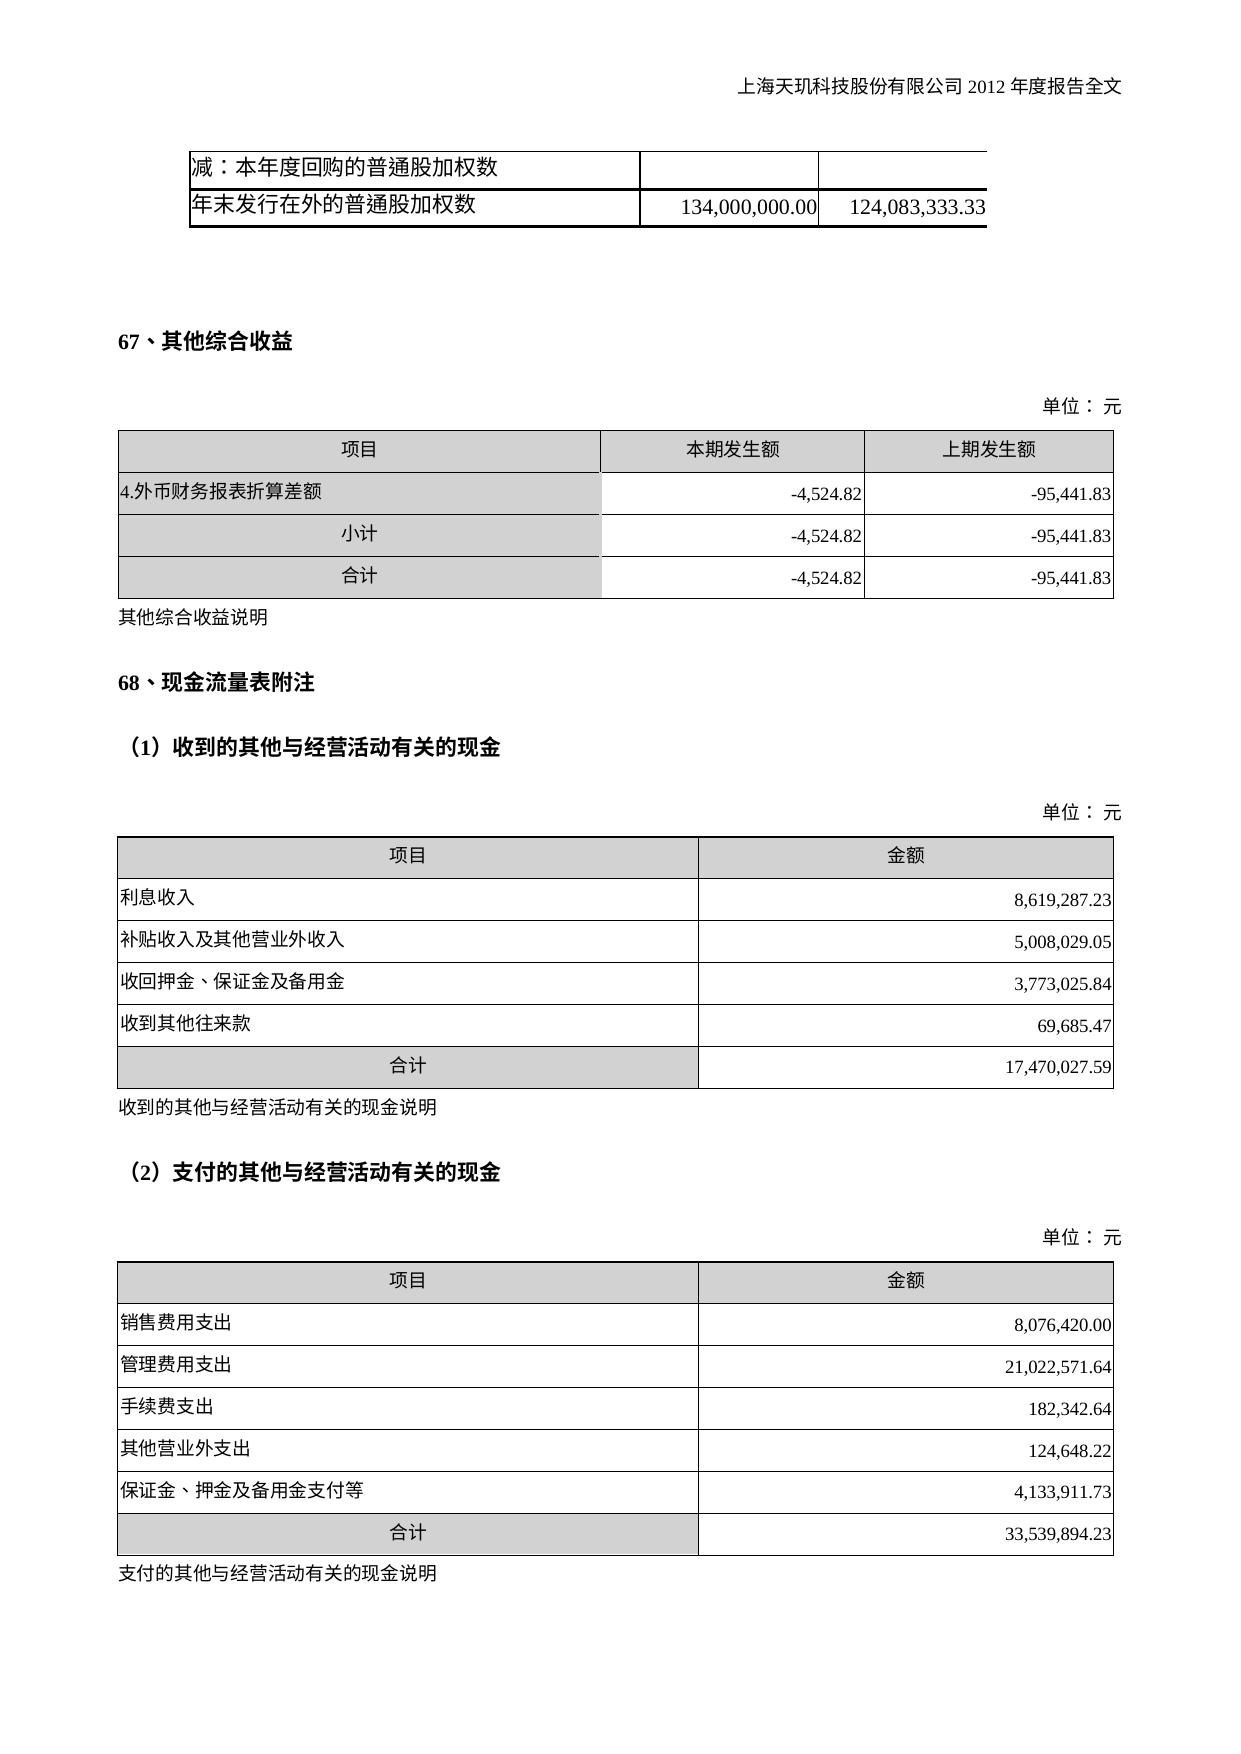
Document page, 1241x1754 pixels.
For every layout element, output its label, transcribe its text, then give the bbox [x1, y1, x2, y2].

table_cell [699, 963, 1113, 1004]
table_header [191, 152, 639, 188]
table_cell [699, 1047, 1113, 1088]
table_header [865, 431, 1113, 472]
text 其他综合收益说明 [118, 604, 1138, 629]
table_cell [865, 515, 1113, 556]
subtitle （2）支付的其他与经营活动有关的现金 [118, 1157, 1138, 1187]
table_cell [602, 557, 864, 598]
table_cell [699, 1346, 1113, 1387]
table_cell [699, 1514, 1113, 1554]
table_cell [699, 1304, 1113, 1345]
text 单位： 元 [102, 799, 1122, 825]
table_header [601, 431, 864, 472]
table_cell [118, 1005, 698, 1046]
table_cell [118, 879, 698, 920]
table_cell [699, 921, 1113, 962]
text 单位： 元 [102, 1224, 1122, 1250]
text 单位： 元 [102, 393, 1122, 418]
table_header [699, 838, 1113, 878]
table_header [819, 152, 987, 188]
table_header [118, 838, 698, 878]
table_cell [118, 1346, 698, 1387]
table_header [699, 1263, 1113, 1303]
subtitle （1）收到的其他与经营活动有关的现金 [118, 732, 1138, 762]
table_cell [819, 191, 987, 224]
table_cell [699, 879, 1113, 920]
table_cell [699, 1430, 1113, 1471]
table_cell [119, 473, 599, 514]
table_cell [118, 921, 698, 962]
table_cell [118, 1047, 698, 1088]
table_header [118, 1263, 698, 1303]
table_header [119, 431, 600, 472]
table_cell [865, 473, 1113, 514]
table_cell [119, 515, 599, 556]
text 收到的其他与经营活动有关的现金说明 [118, 1094, 1138, 1119]
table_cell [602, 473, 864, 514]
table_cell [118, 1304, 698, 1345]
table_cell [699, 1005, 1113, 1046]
subtitle 67、其他综合收益 [118, 326, 1138, 356]
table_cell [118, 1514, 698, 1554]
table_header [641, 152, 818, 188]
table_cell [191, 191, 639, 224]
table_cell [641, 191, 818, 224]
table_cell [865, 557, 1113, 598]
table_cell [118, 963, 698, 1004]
subtitle 68、现金流量表附注 [118, 667, 1138, 697]
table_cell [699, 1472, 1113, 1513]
text 支付的其他与经营活动有关的现金说明 [118, 1561, 1138, 1586]
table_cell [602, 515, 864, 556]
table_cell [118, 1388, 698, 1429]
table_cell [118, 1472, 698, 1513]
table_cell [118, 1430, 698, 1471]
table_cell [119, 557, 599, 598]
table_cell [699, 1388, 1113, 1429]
